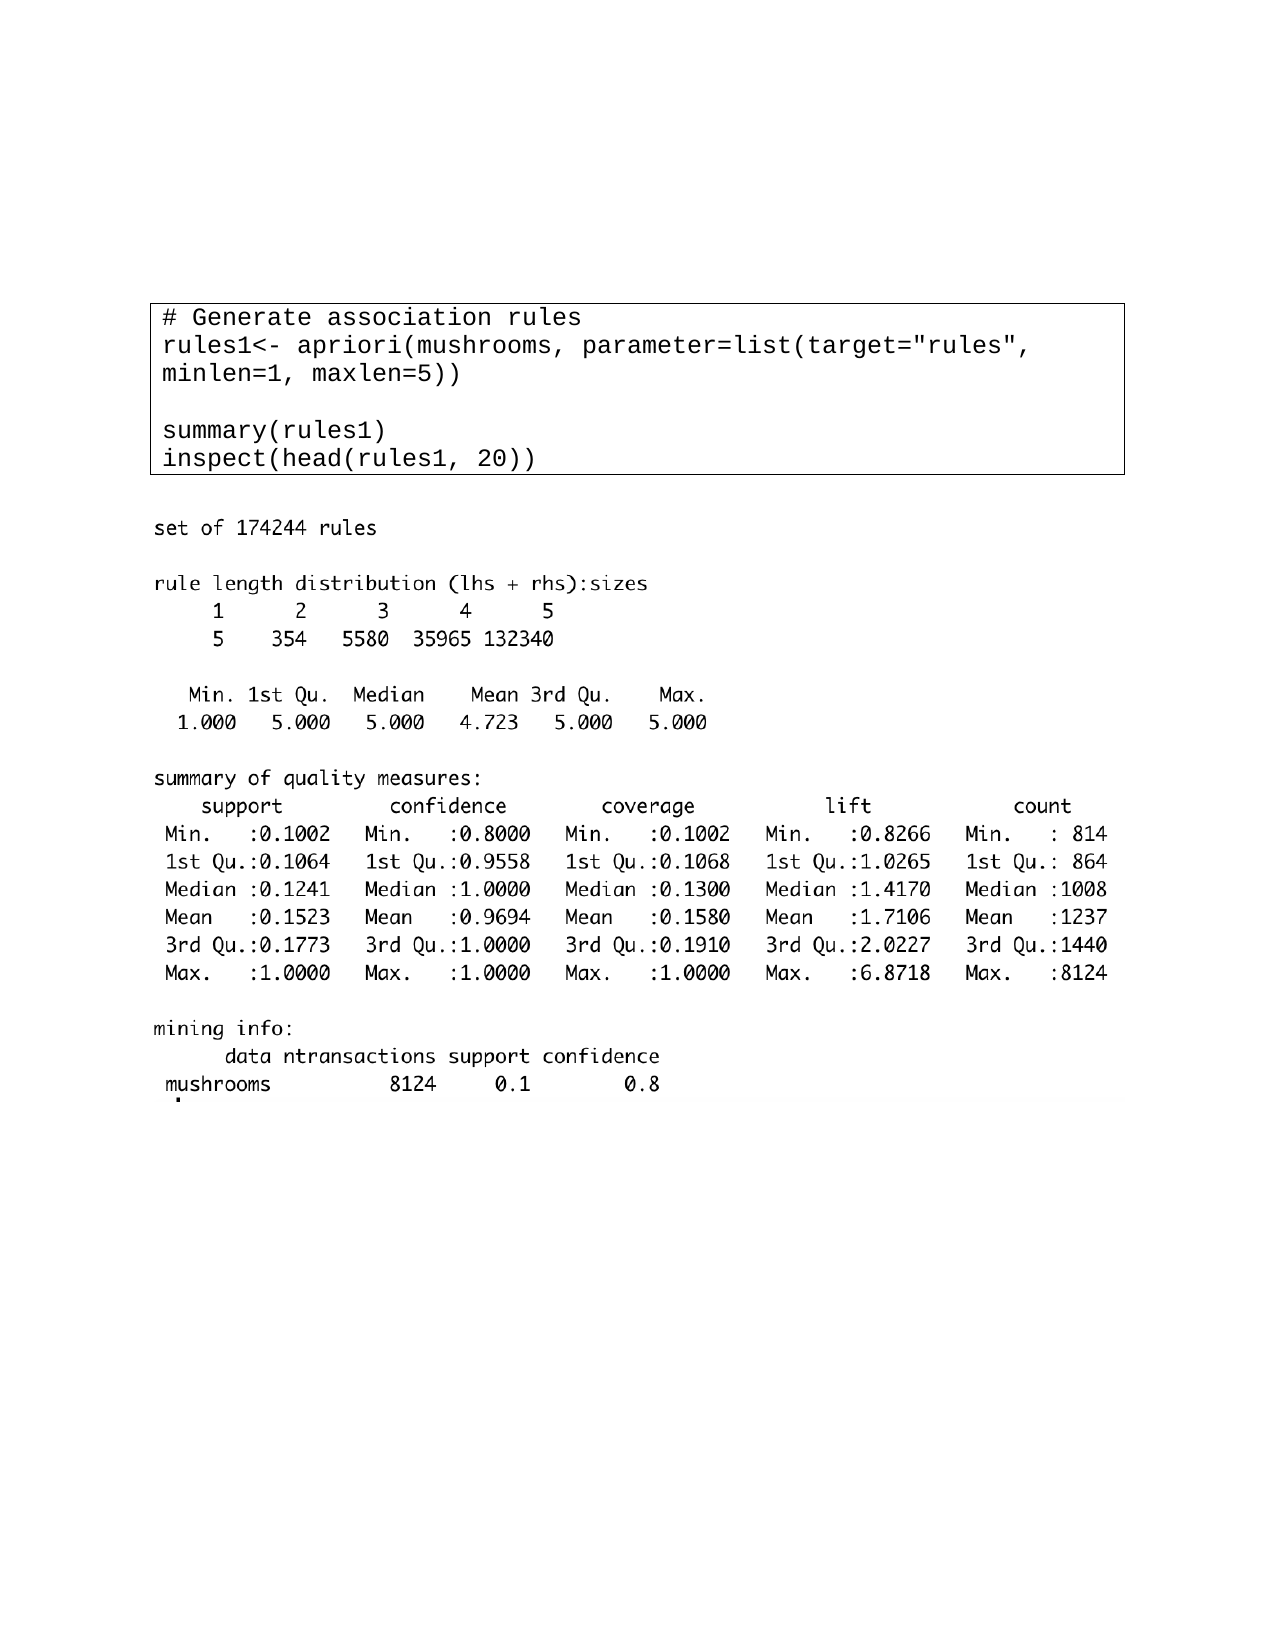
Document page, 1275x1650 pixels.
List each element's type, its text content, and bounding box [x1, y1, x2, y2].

picture [150, 513, 1125, 1102]
table_header # Generate association rules rules1<- apriori(mushrooms, parameter=list(target="rules", minlen=1, maxlen=5)) summary(rules1) inspect(head(rules1, 20)) [151, 304, 1124, 474]
